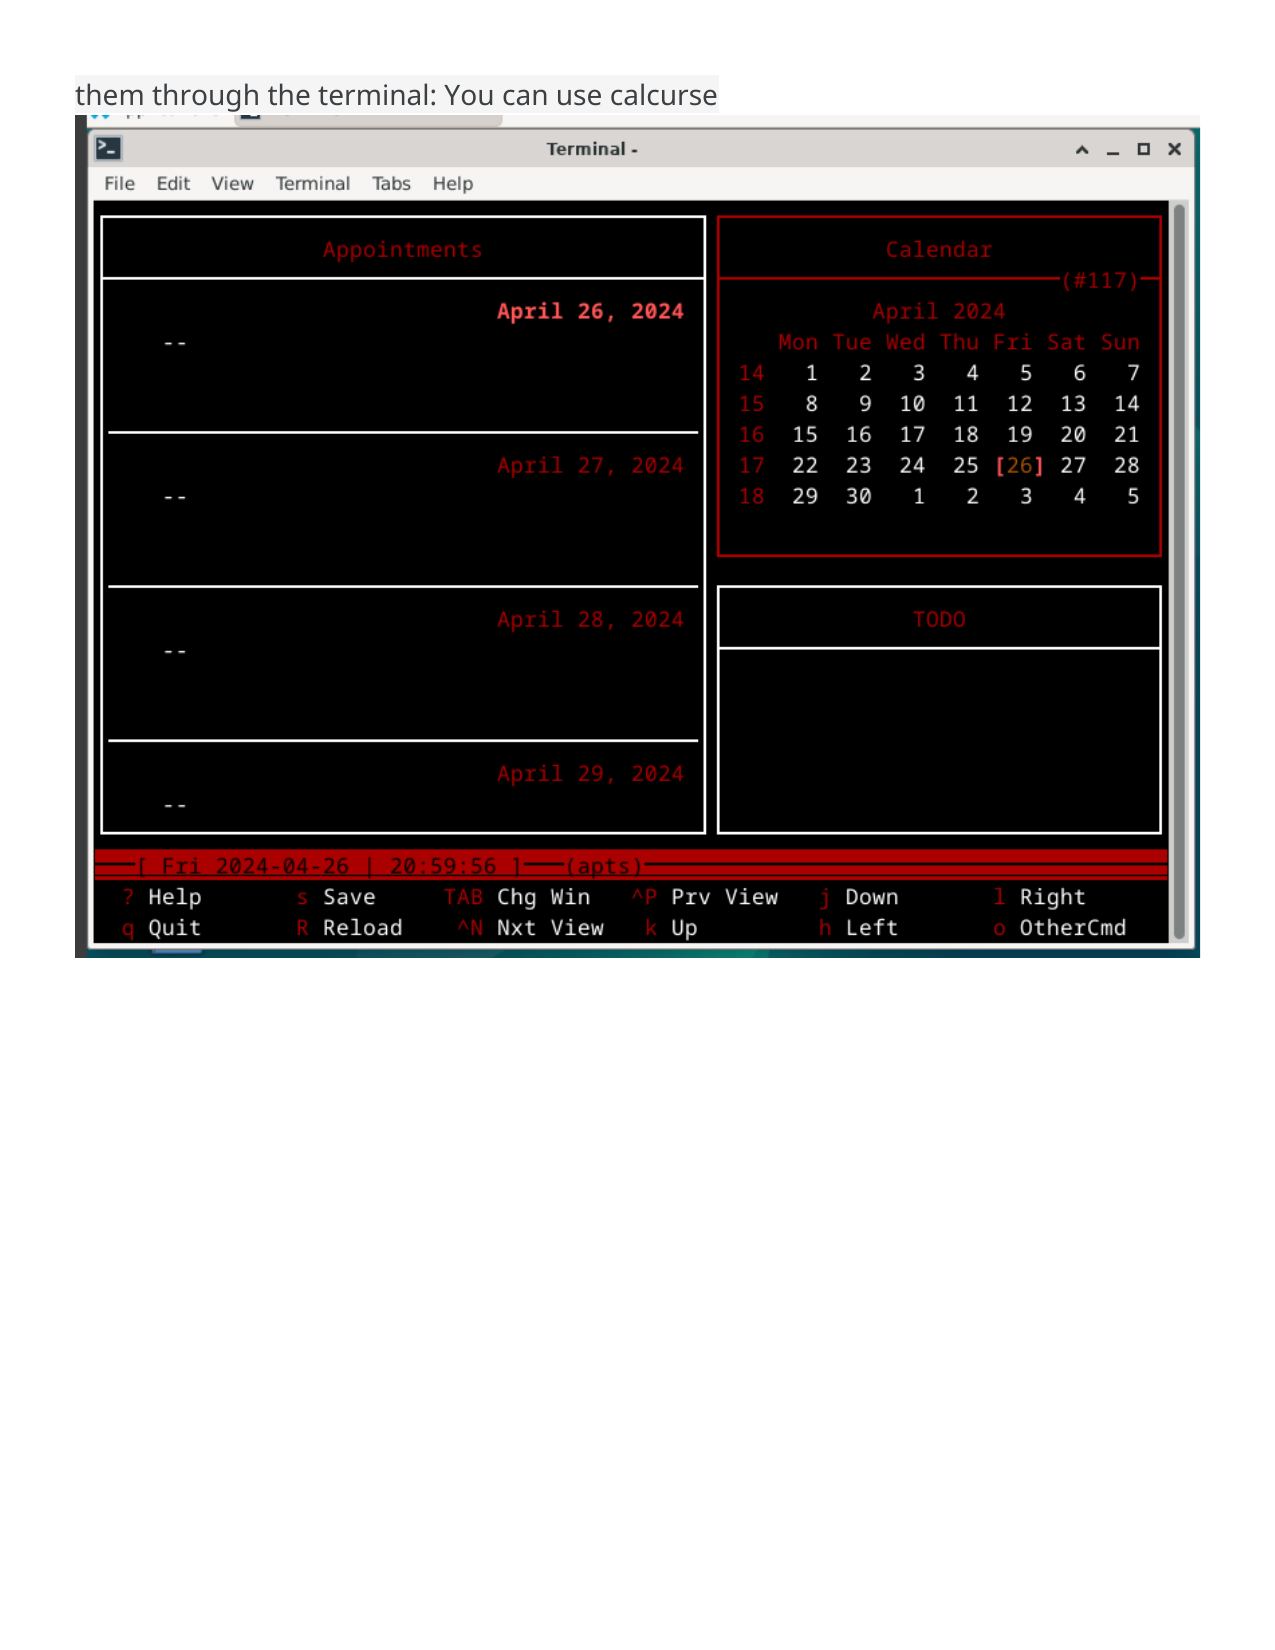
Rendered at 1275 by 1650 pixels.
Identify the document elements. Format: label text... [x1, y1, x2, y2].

picture [75, 115, 1200, 958]
text Downloading torrents through the terminal: To do this, use programs such as transmission-cli or rTorrent. Planning actions in the calendar and reminders about them through the terminal: You can use calcurse [75, 75, 1200, 115]
